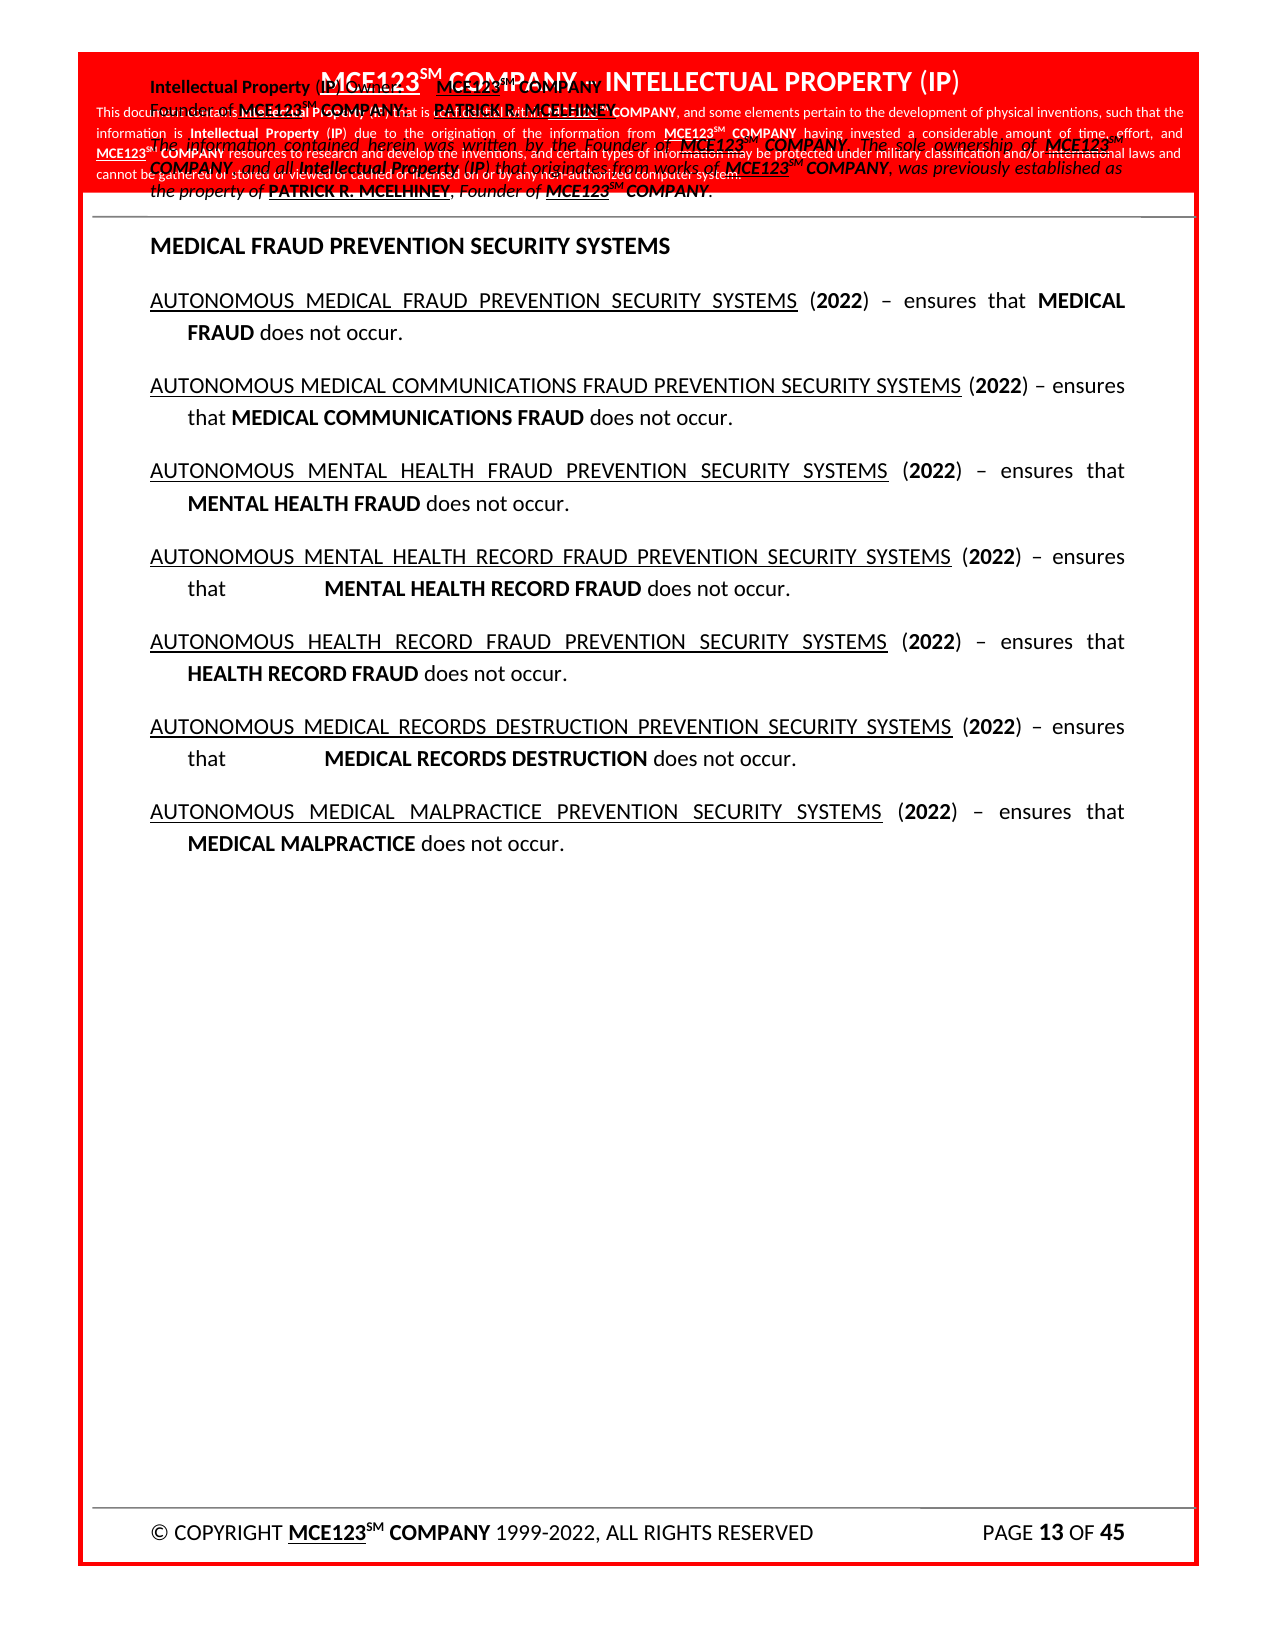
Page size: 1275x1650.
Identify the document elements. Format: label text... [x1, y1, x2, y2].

text AUTONOMOUS MEDICAL COMMUNICATIONS FRAUD PREVENTION SECURITY SYSTEMS (2022) – ensures that MEDICAL COMMUNICATIONS FRAUD does not occur. [150, 371, 1125, 432]
text AUTONOMOUS MEDICAL RECORDS DESTRUCTION PREVENTION SECURITY SYSTEMS (2022) – ensures that MEDICAL RECORDS DESTRUCTION does not occur. [150, 712, 1125, 772]
text AUTONOMOUS MEDICAL FRAUD PREVENTION SECURITY SYSTEMS (2022) – ensures that MEDICAL FRAUD does not occur. [150, 286, 1125, 346]
text AUTONOMOUS MENTAL HEALTH FRAUD PREVENTION SECURITY SYSTEMS (2022) – ensures that MENTAL HEALTH FRAUD does not occur. [150, 457, 1125, 517]
text MEDICAL FRAUD PREVENTION SECURITY SYSTEMS [150, 230, 1125, 261]
text AUTONOMOUS HEALTH RECORD FRAUD PREVENTION SECURITY SYSTEMS (2022) – ensures that HEALTH RECORD FRAUD does not occur. [150, 627, 1125, 687]
text AUTONOMOUS MENTAL HEALTH RECORD FRAUD PREVENTION SECURITY SYSTEMS (2022) – ensures that MENTAL HEALTH RECORD FRAUD does not occur. [150, 542, 1125, 602]
text AUTONOMOUS MEDICAL MALPRACTICE PREVENTION SECURITY SYSTEMS (2022) – ensures that MEDICAL MALPRACTICE does not occur. [150, 797, 1125, 858]
